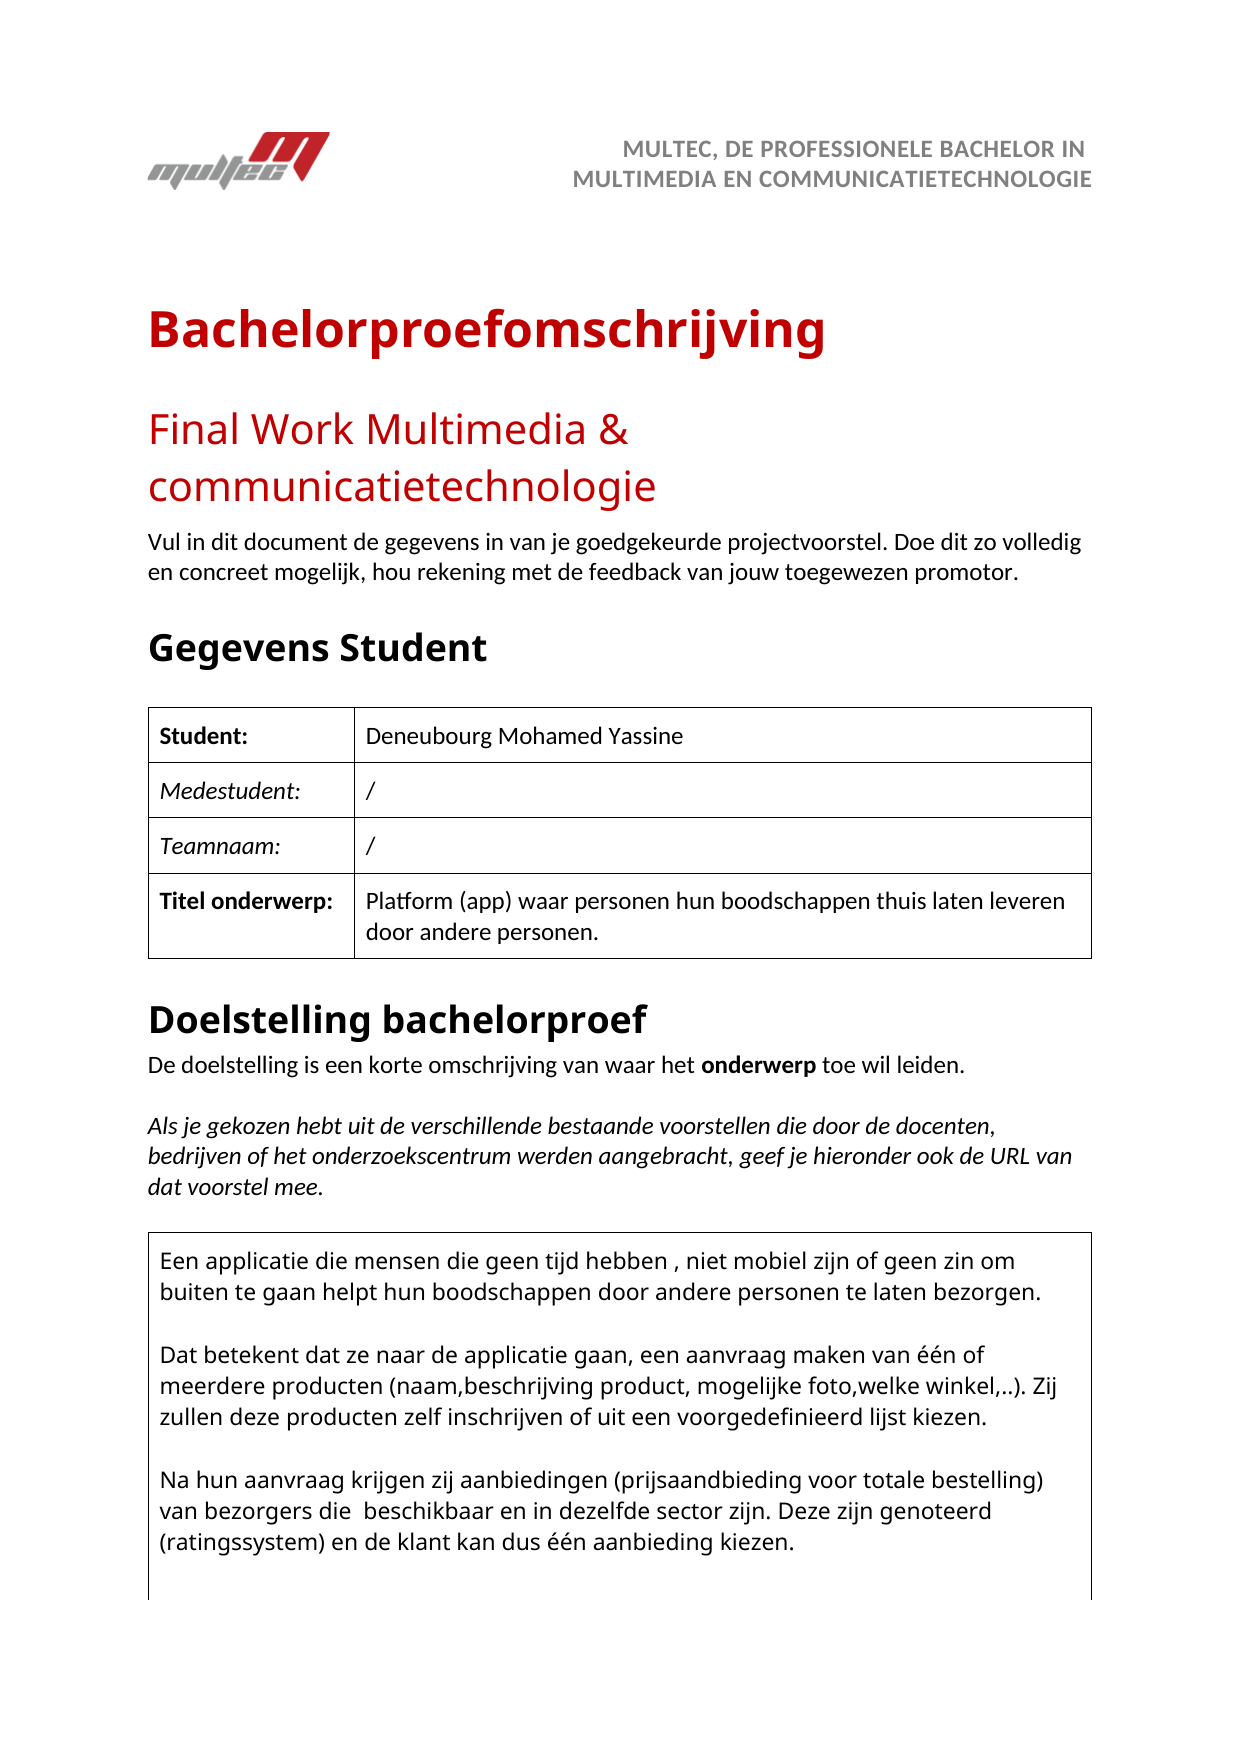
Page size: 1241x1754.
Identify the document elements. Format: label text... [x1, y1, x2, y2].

table_cell / [355, 763, 1091, 817]
table_cell Platform (app) waar personen hun boodschappen thuis laten leveren door andere personen. [355, 874, 1091, 958]
text Vul in dit document de gegevens in van je goedgekeurde projectvoorstel. Doe dit zo volledig en concreet mogelijk, hou rekening met de feedback van jouw toegewezen promotor. [148, 526, 1093, 587]
subtitle MULTEC, DE PROFESSIONELE BACHELOR IN MULTIMEDIA EN COMMUNICATIETECHNOLOGIE [148, 133, 1093, 194]
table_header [149, 1233, 1091, 1600]
subtitle Final Work Multimedia & communicatietechnologie [148, 399, 1093, 513]
picture [147, 132, 330, 190]
table_header Student: [149, 708, 354, 762]
subtitle Doelstelling bachelorproef [148, 994, 1093, 1045]
table_cell Teamnaam: [149, 818, 354, 872]
table_cell / [355, 818, 1091, 872]
text Als je gekozen hebt uit de verschillende bestaande voorstellen die door de docenten, bedrijven of het onderzoekscentrum werden aangebracht, geef je hieronder ook de URL van dat voorstel mee. [148, 1110, 1093, 1202]
subtitle Gegevens Student [148, 621, 1093, 672]
text De doelstelling is een korte omschrijving van waar het onderwerp toe wil leiden. [148, 1049, 1093, 1079]
subtitle Bachelorproefomschrijving [148, 294, 1093, 362]
table_cell Titel onderwerp: [149, 874, 354, 958]
table_cell Medestudent: [149, 763, 354, 817]
table_header Deneubourg Mohamed Yassine [355, 708, 1091, 762]
